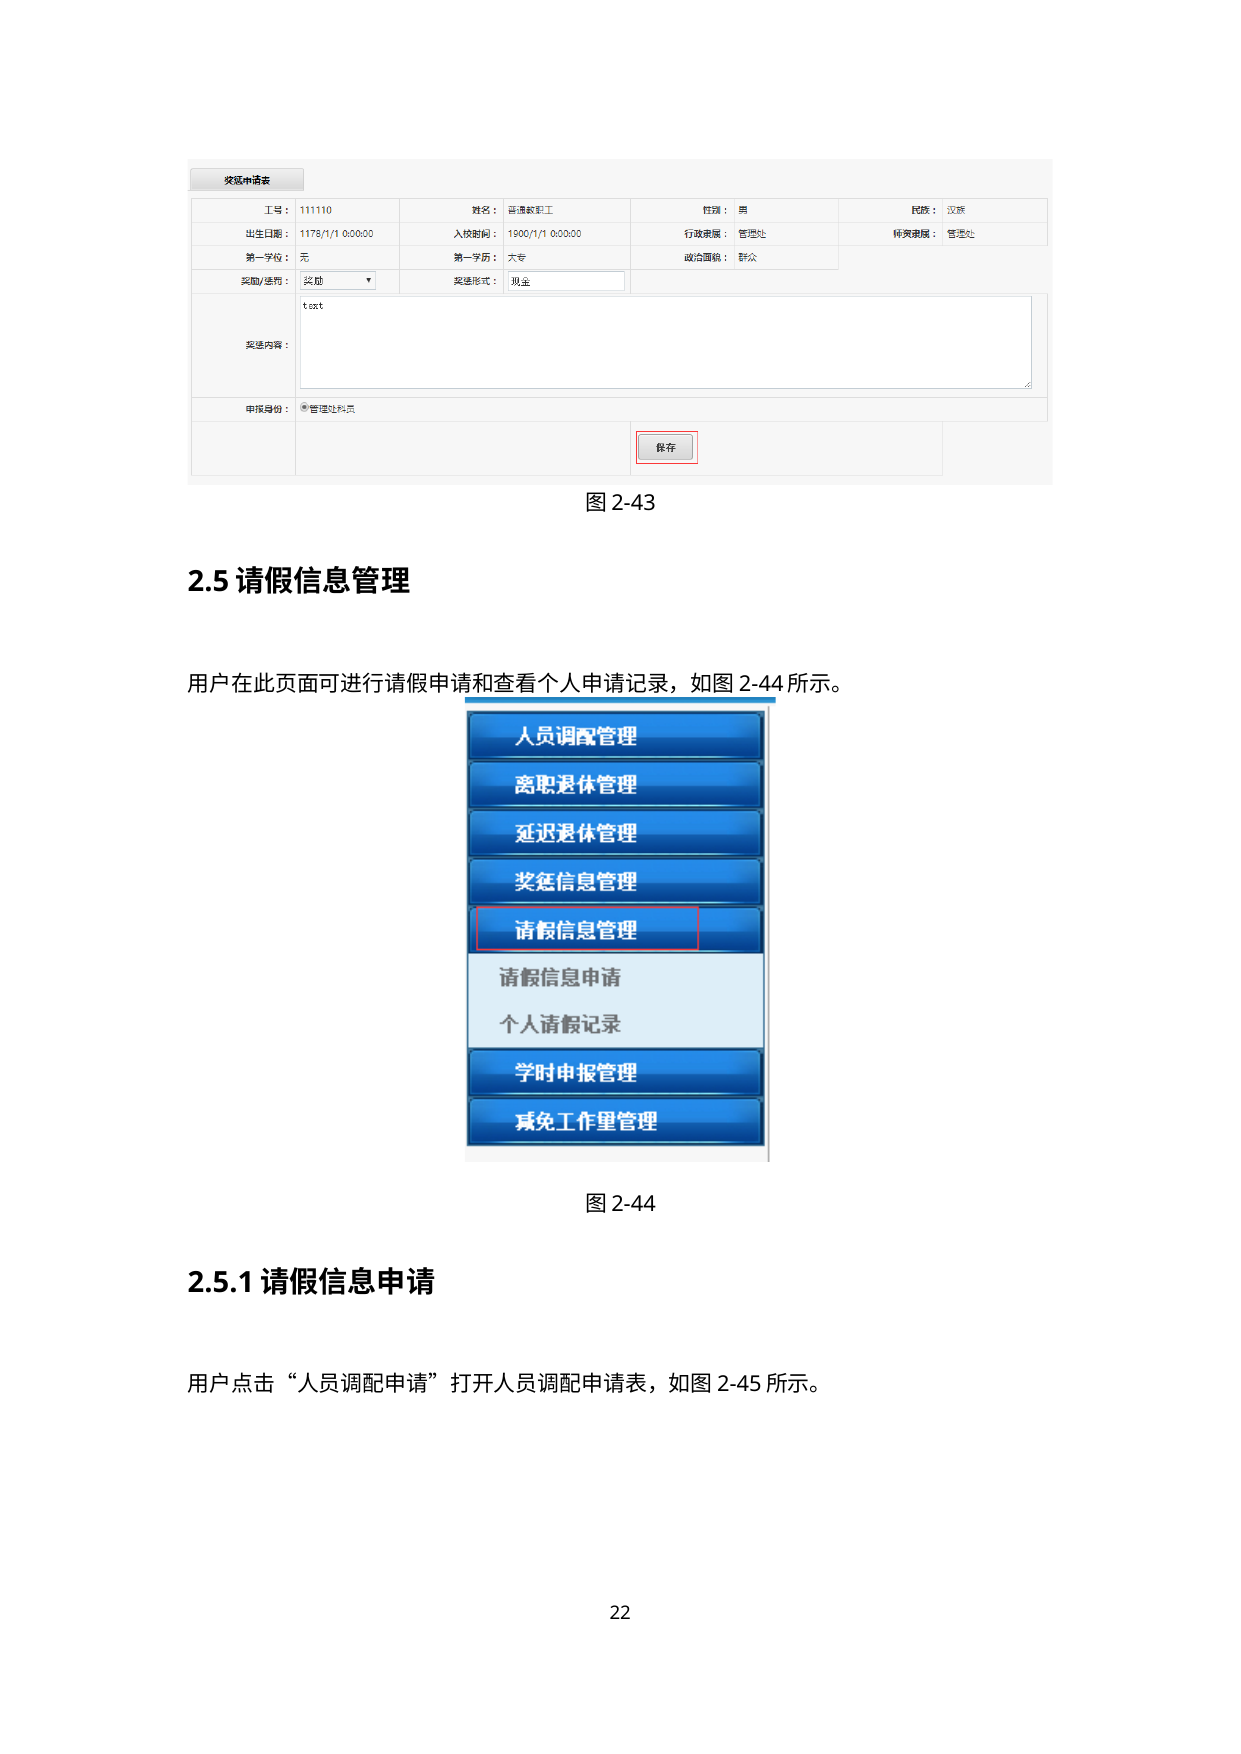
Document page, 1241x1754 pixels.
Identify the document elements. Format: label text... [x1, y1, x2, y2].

picture [187, 159, 1053, 485]
picture [464, 697, 776, 1162]
subtitle 2.5请假信息管理 [187, 546, 1053, 611]
subtitle 2.5.1请假信息申请 [187, 1247, 1053, 1312]
text 用户点击“人员调配申请”打开人员调配申请表，如图2-45所示。 [187, 1366, 1053, 1398]
text 图2-44 [187, 1185, 1053, 1218]
text 用户在此页面可进行请假申请和查看个人申请记录，如图2-44所示。 [187, 665, 1053, 698]
text 图2-43 [187, 485, 1053, 517]
